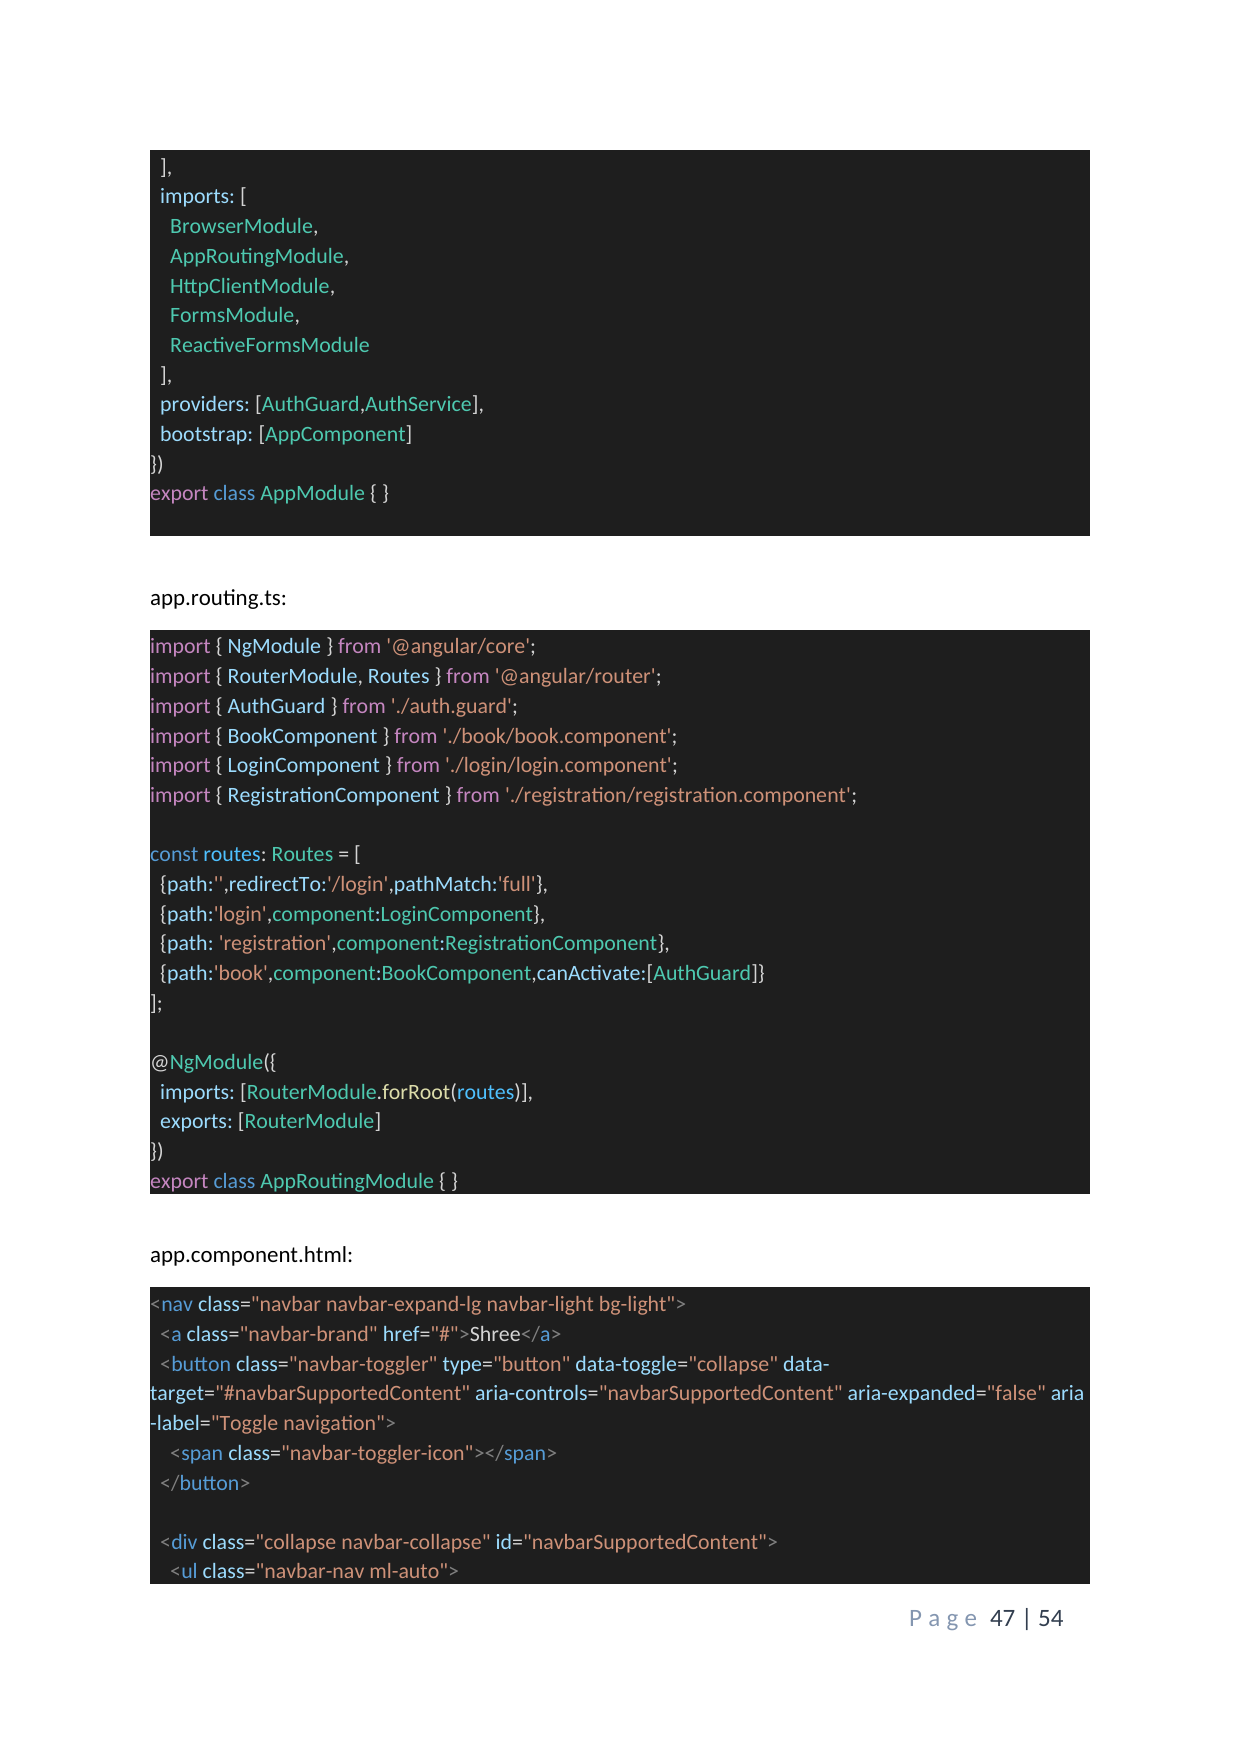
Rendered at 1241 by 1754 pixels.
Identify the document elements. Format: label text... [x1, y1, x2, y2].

text </button> [150, 1466, 1090, 1495]
text export class AppModule { } [150, 477, 1090, 506]
text import { BookComponent } from './book/book.component'; [150, 719, 1090, 748]
text app.routing.ts: [150, 583, 1090, 611]
text <button class="navbar-toggler" type="button" data-toggle="collapse" data-target="#navbarSupportedContent" aria-controls="navbarSupportedContent" aria-expanded="false" aria-label="Toggle navigation"> [150, 1347, 1090, 1436]
text ]; [150, 986, 1090, 1016]
text {path:'',redirectTo:'/login',pathMatch:'full'}, [150, 867, 1090, 897]
text imports: [ [150, 180, 1090, 209]
text <a class="navbar-brand" href="#">Shree</a> [150, 1317, 1090, 1347]
text @NgModule({ [150, 1045, 1090, 1075]
text imports: [RouterModule.forRoot(routes)], [150, 1075, 1090, 1105]
text <nav class="navbar navbar-expand-lg navbar-light bg-light"> [150, 1287, 1090, 1317]
text app.component.html: [150, 1241, 1090, 1269]
text }) [150, 1134, 1090, 1164]
text <span class="navbar-toggler-icon"></span> [150, 1436, 1090, 1466]
text import { LoginComponent } from './login/login.component'; [150, 748, 1090, 778]
text export class AppRoutingModule { } [150, 1164, 1090, 1194]
text ReactiveFormsModule [150, 328, 1090, 358]
text const routes: Routes = [ [150, 837, 1090, 867]
text {path:'book',component:BookComponent,canActivate:[AuthGuard]} [150, 956, 1090, 986]
text import { NgModule } from '@angular/core'; [150, 630, 1090, 659]
text {path: 'registration',component:RegistrationComponent}, [150, 927, 1090, 956]
text bootstrap: [AppComponent] [150, 417, 1090, 447]
text AppRoutingModule, [150, 239, 1090, 269]
text exports: [RouterModule] [150, 1105, 1090, 1134]
text }) [150, 447, 1090, 477]
text ], [150, 358, 1090, 387]
text import { RouterModule, Routes } from '@angular/router'; [150, 659, 1090, 689]
text <ul class="navbar-nav ml-auto"> [150, 1555, 1090, 1584]
text FormsModule, [150, 298, 1090, 328]
text {path:'login',component:LoginComponent}, [150, 897, 1090, 927]
text HttpClientModule, [150, 269, 1090, 298]
text import { AuthGuard } from './auth.guard'; [150, 689, 1090, 719]
text ], [150, 150, 1090, 180]
text <div class="collapse navbar-collapse" id="navbarSupportedContent"> [150, 1525, 1090, 1555]
text providers: [AuthGuard,AuthService], [150, 387, 1090, 417]
text import { RegistrationComponent } from './registration/registration.component'; [150, 778, 1090, 808]
text BrowserModule, [150, 209, 1090, 239]
